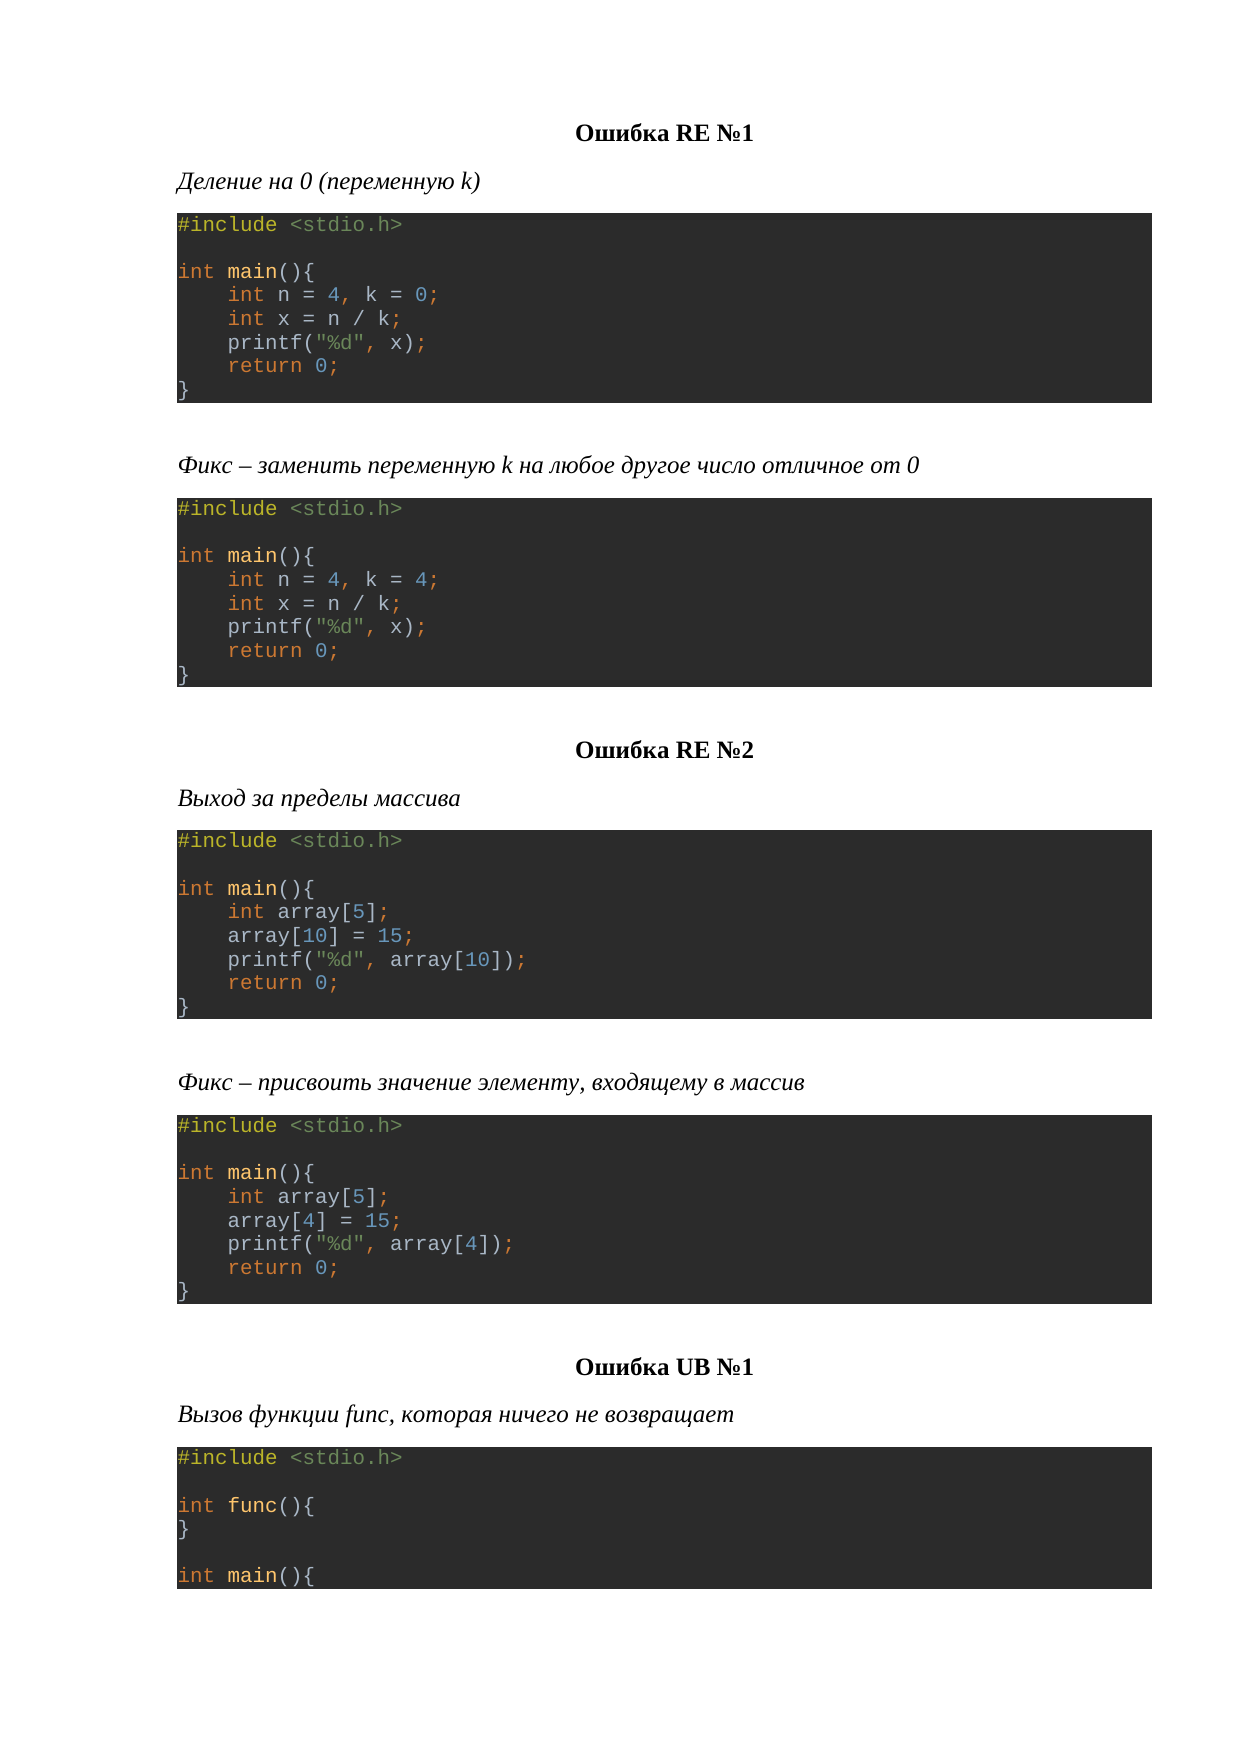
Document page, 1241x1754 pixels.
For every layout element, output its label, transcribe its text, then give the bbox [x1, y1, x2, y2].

text Ошибка RE №2 [177, 735, 1152, 764]
text #include <stdio.h> int main(){ int array[5]; array[4] = 15; printf("%d", array[4]); return 0; } [177, 1115, 1152, 1304]
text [177, 1447, 1152, 1589]
text #include <stdio.h> int main(){ int n = 4, k = 0; int x = n / k; printf("%d", x); return 0; } [177, 213, 1152, 403]
text Фикс – заменить переменную k на любое другое число отличное от 0 [177, 450, 1152, 479]
text Фикс – присвоить значение элементу, входящему в массив [177, 1067, 1152, 1096]
text Вызов функции func, которая ничего не возвращает [177, 1399, 1152, 1428]
text #include <stdio.h> int main(){ int n = 4, k = 4; int x = n / k; printf("%d", x); return 0; } [177, 498, 1152, 687]
text Ошибка UB №1 [177, 1352, 1152, 1381]
text #include <stdio.h> int main(){ int array[5]; array[10] = 15; printf("%d", array[10]); return 0; } [177, 830, 1152, 1019]
text Деление на 0 (переменную k) [177, 166, 1152, 194]
text Выход за пределы массива [177, 783, 1152, 811]
text Ошибка RE №1 [177, 118, 1152, 147]
